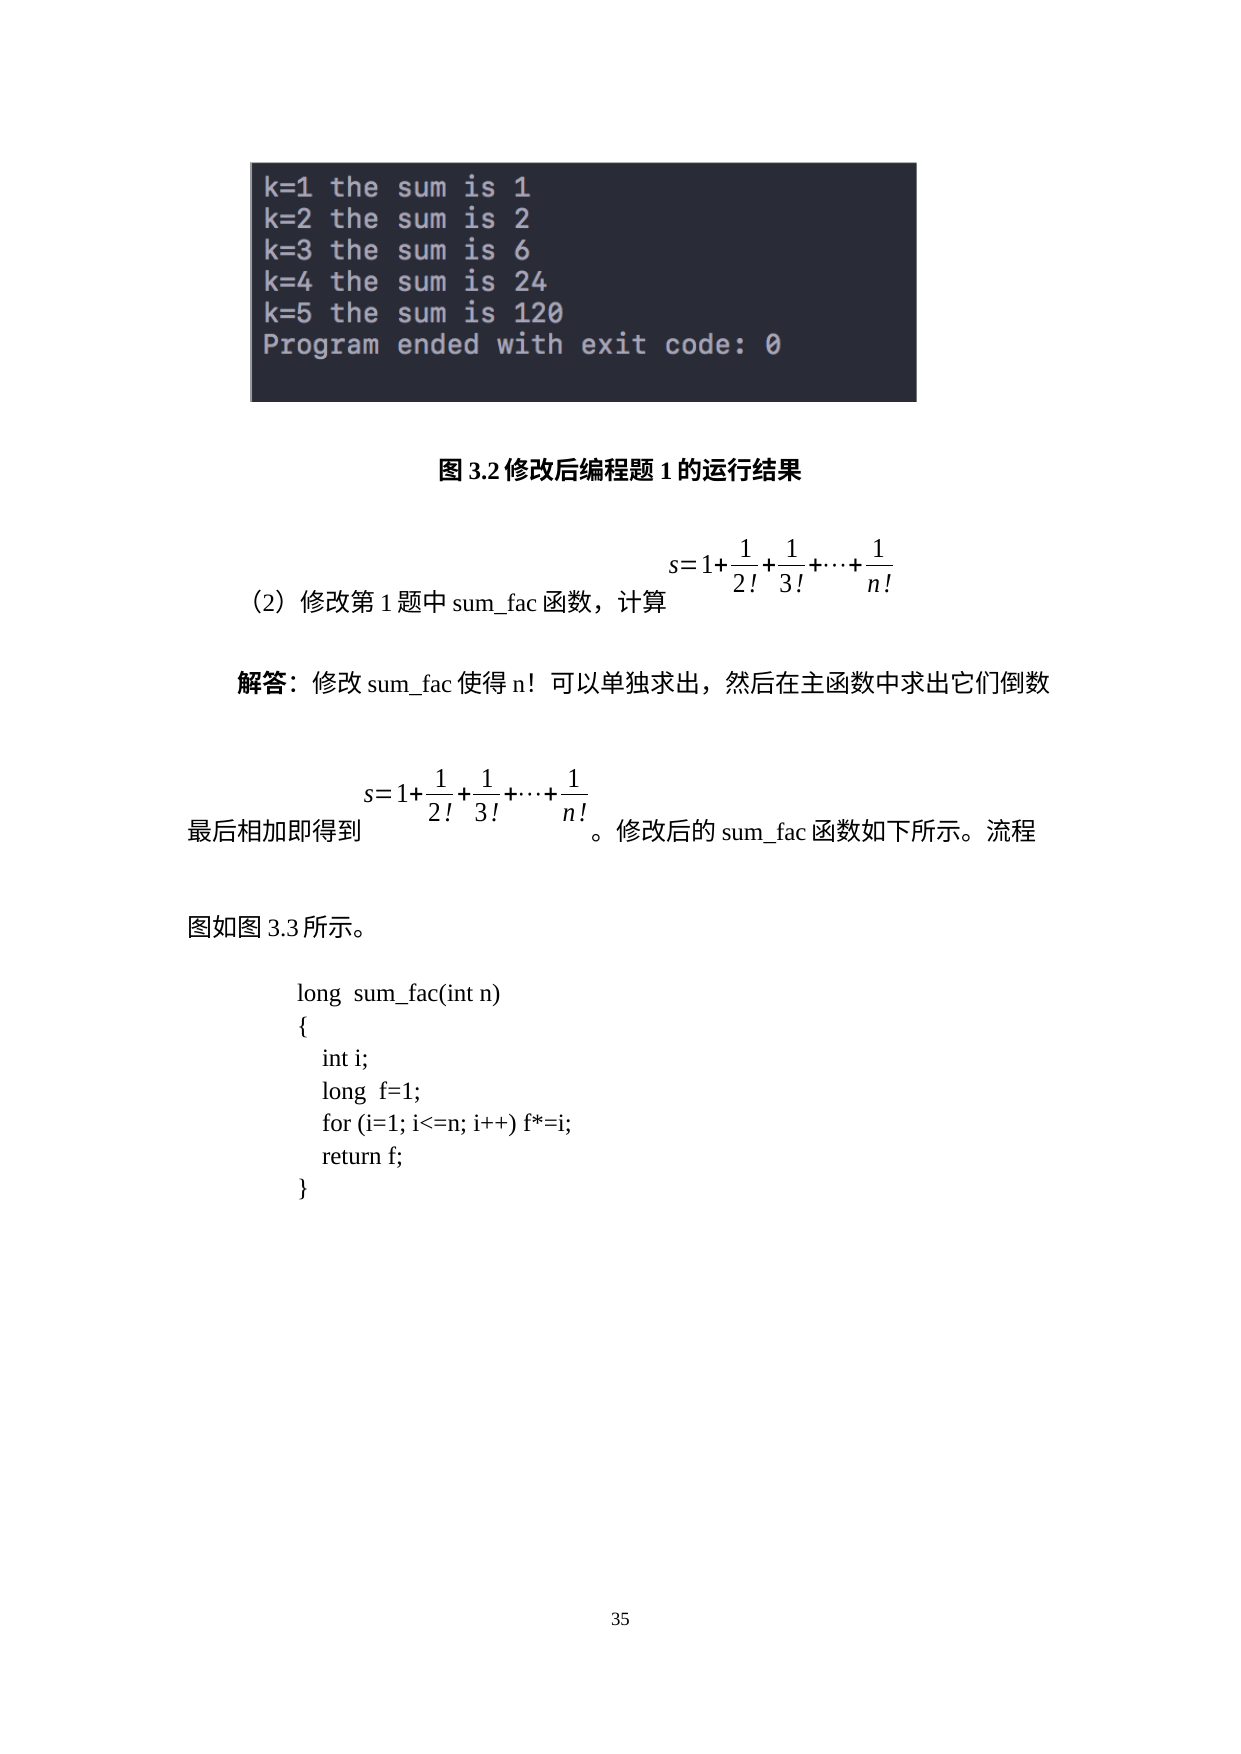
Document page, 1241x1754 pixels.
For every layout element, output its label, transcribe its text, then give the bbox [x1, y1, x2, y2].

text } [297, 1171, 1053, 1204]
text （2）修改第1题中sum_fac函数，计算 [187, 534, 1053, 631]
picture [250, 162, 917, 402]
text for (i=1; i<=n; i++) f*=i; [297, 1106, 1053, 1139]
text long sum_fac(int n) [297, 976, 1053, 1009]
text return f; [297, 1139, 1053, 1171]
text int i; [297, 1041, 1053, 1074]
text 解答：修改sum_fac使得n！可以单独求出，然后在主函数中求出它们倒数最后相加即得到。修改后的sum_fac函数如下所示。流程图如图3.3所示。 [187, 649, 1053, 958]
text 图3.2修改后编程题1的运行结果 [187, 436, 1053, 501]
text { [297, 1009, 1053, 1041]
text long f=1; [297, 1074, 1053, 1106]
